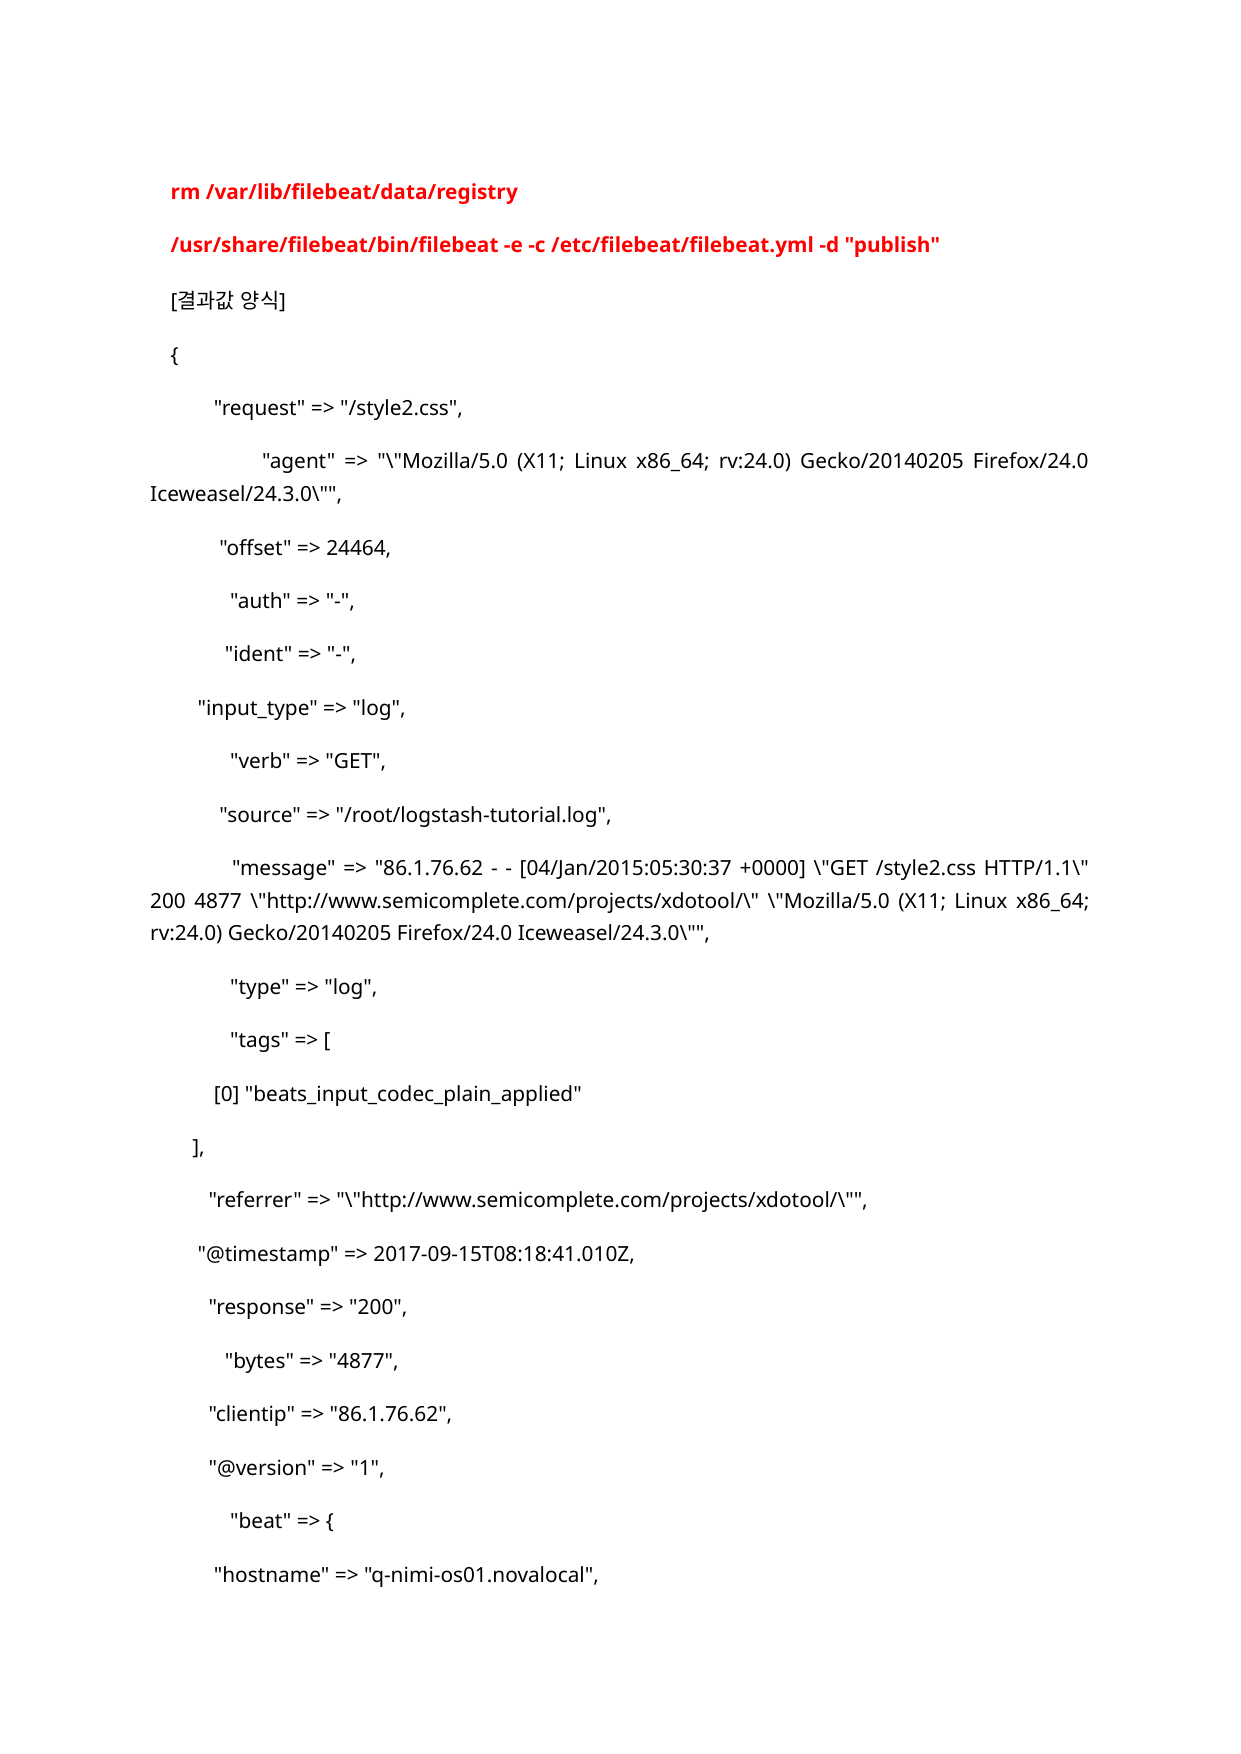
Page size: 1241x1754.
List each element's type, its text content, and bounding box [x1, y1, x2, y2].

text "ident" => "-", [150, 639, 1090, 668]
text [0] "beats_input_codec_plain_applied" [150, 1079, 1090, 1107]
text rm /var/lib/filebeat/data/registry [150, 177, 1090, 206]
text "referrer" => "\"http://www.semicomplete.com/projects/xdotool/\"", [150, 1186, 1090, 1214]
text ], [150, 1132, 1090, 1161]
text "hostname" => "q-nimi-os01.novalocal", [150, 1560, 1090, 1588]
text "tags" => [ [150, 1025, 1090, 1054]
text [결과값 양식] [150, 284, 1090, 314]
text { [150, 340, 1090, 368]
text "message" => "86.1.76.62 - - [04/Jan/2015:05:30:37 +0000] \"GET /style2.css HTTP/1.1\" 200 4877 \"http://www.semicomplete.com/projects/xdotool/\" \"Mozilla/5.0 (X11; Linux x86_64; rv:24.0) Gecko/20140205 Firefox/24.0 Iceweasel/24.3.0\"", [150, 853, 1090, 947]
text /usr/share/filebeat/bin/filebeat -e -c /etc/filebeat/filebeat.yml -d "publish" [150, 231, 1090, 259]
text "source" => "/root/logstash-tutorial.log", [150, 800, 1090, 828]
text "auth" => "-", [150, 586, 1090, 614]
text "agent" => "\"Mozilla/5.0 (X11; Linux x86_64; rv:24.0) Gecko/20140205 Firefox/24.0 Iceweasel/24.3.0\"", [150, 447, 1090, 508]
text "@timestamp" => 2017-09-15T08:18:41.010Z, [150, 1239, 1090, 1267]
text "offset" => 24464, [150, 533, 1090, 561]
text "bytes" => "4877", [150, 1346, 1090, 1374]
text "type" => "log", [150, 972, 1090, 1000]
text "input_type" => "log", [150, 693, 1090, 721]
text "beat" => { [150, 1506, 1090, 1535]
text "@version" => "1", [150, 1453, 1090, 1481]
text "request" => "/style2.css", [150, 393, 1090, 422]
text "response" => "200", [150, 1292, 1090, 1321]
text "clientip" => "86.1.76.62", [150, 1399, 1090, 1428]
text "verb" => "GET", [150, 746, 1090, 775]
